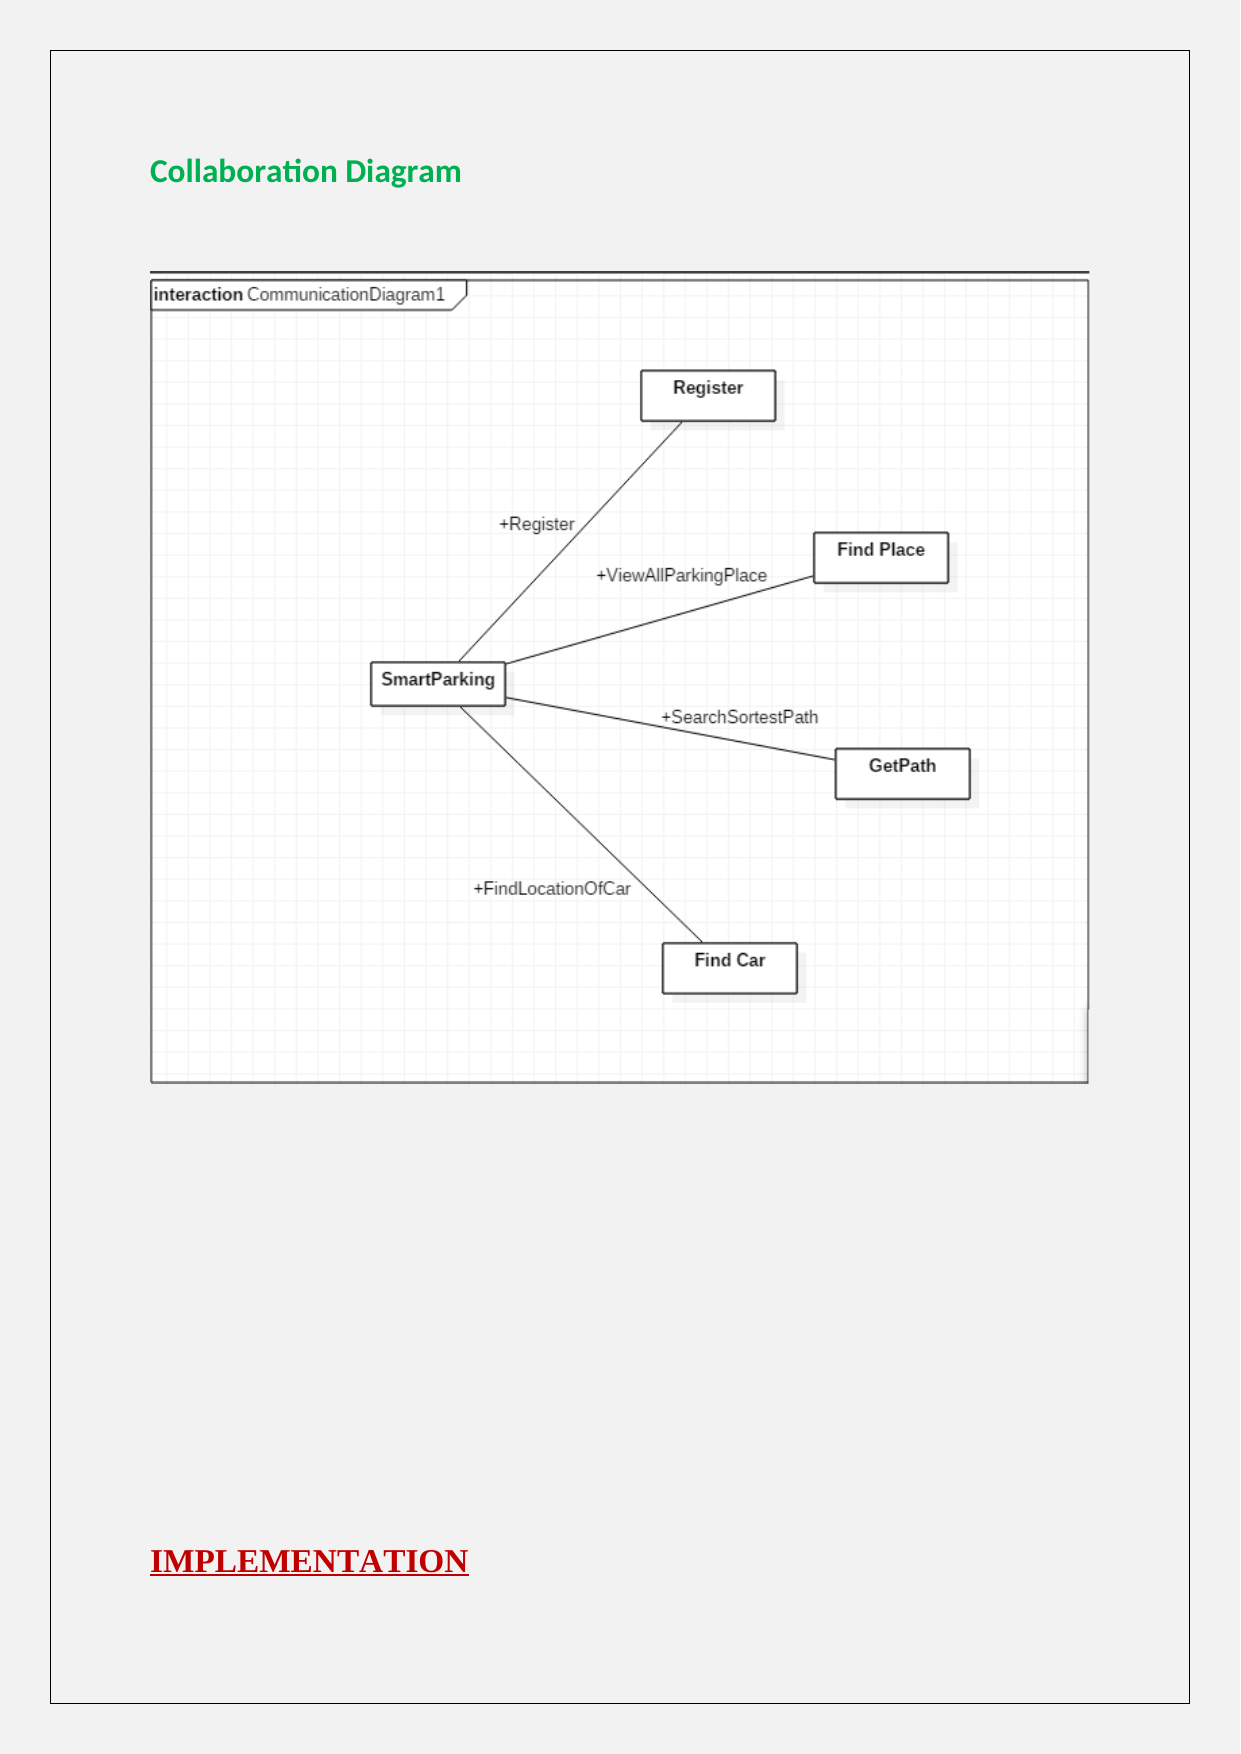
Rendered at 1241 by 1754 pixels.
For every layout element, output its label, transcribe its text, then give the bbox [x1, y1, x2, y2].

text Collaboration Diagram [150, 150, 1090, 191]
text IMPLEMENTATION [150, 1543, 1078, 1579]
picture [150, 271, 1090, 1084]
